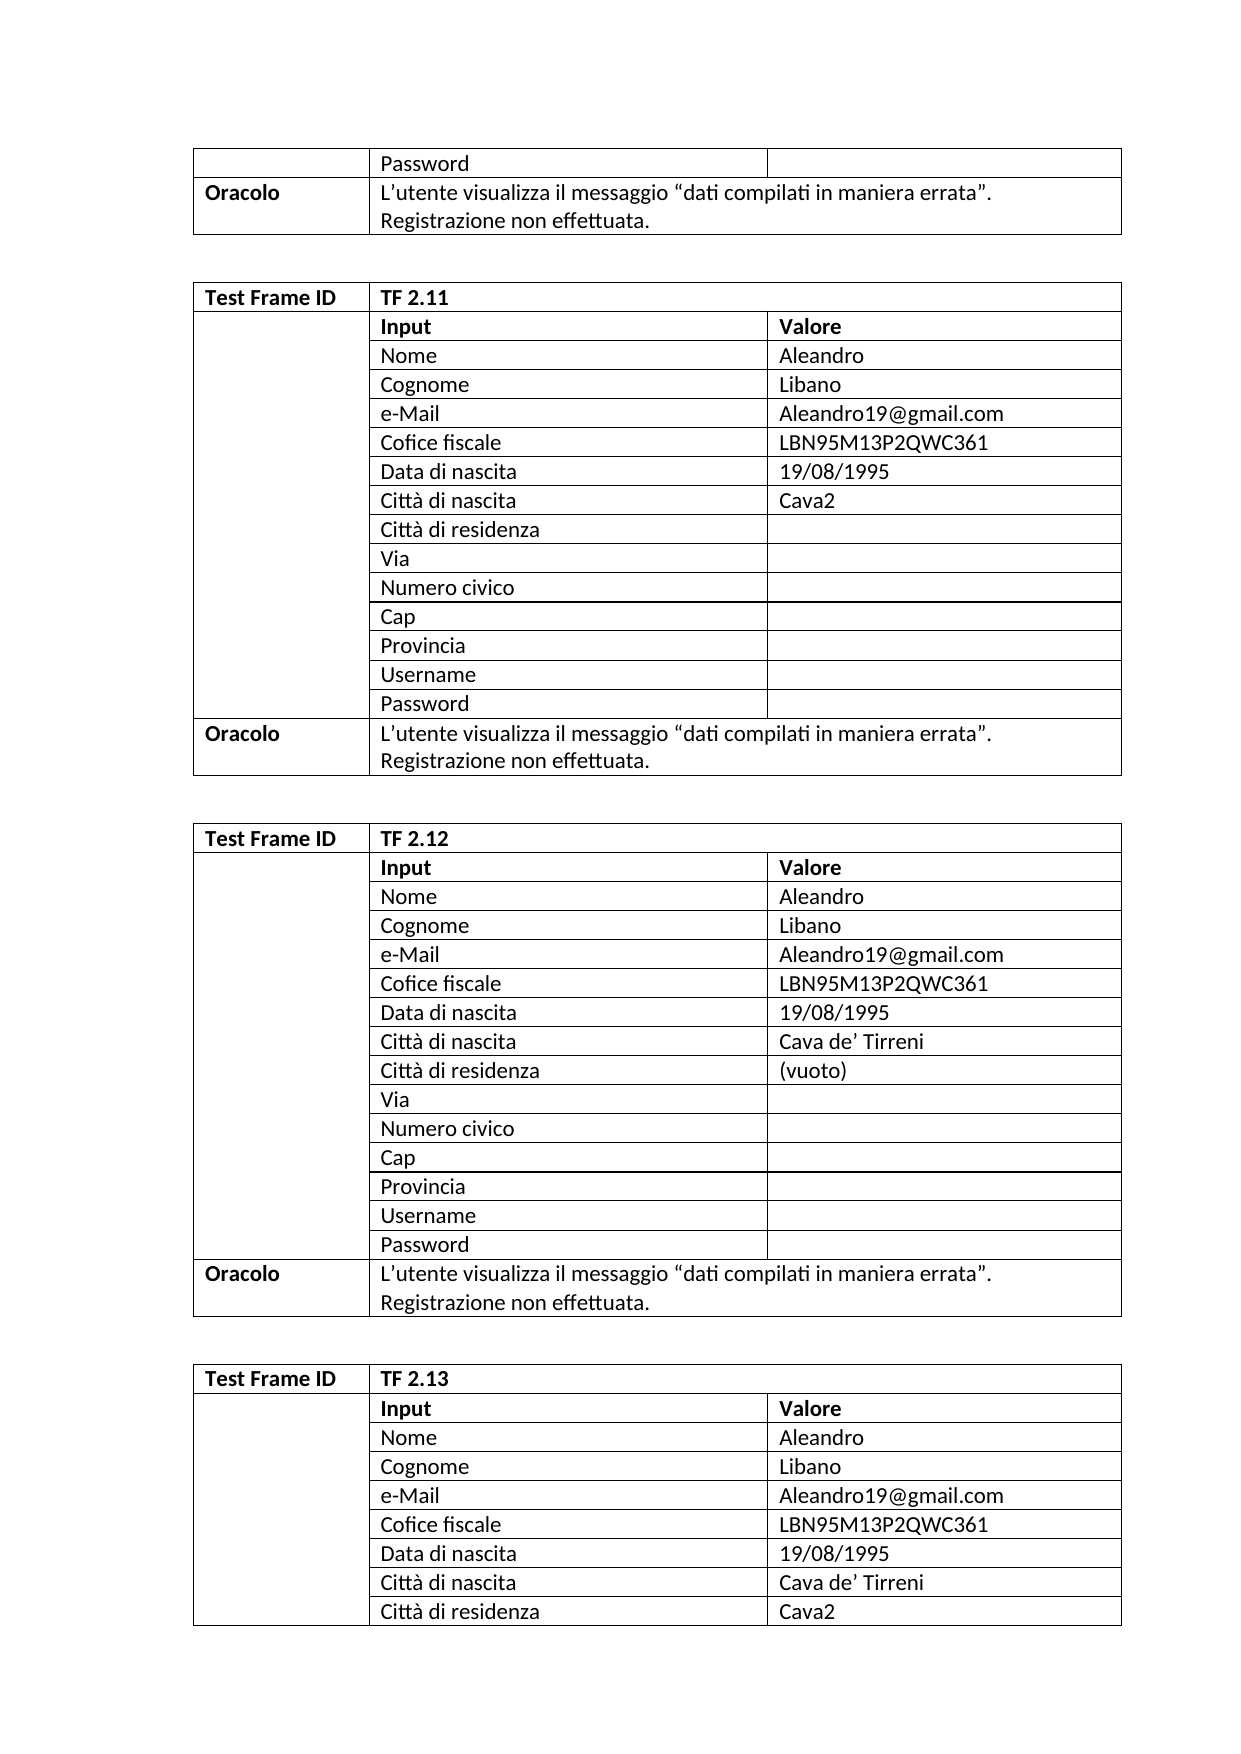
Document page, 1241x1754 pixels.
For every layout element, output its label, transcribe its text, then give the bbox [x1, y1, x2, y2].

table_cell [768, 661, 1121, 688]
table_cell Cava2 [768, 486, 1121, 514]
table_cell Oracolo [194, 719, 369, 775]
table_cell Cognome [370, 1452, 767, 1480]
table_header TF 2.12 [370, 824, 1121, 852]
table_cell Cofice fiscale [370, 969, 767, 997]
table_cell Cofice fiscale [370, 1510, 767, 1538]
table_cell [768, 1231, 1121, 1258]
table_cell Data di nascita [370, 1539, 767, 1567]
table_cell Città di nascita [370, 486, 767, 514]
table_cell Aleandro19@gmail.com [768, 399, 1121, 427]
table_cell Numero civico [370, 1114, 767, 1142]
table_cell Numero civico [370, 573, 767, 601]
table_cell [768, 1114, 1121, 1142]
table_cell Nome [370, 882, 767, 910]
table_cell Oracolo [194, 1260, 369, 1316]
table_cell Aleandro [768, 882, 1121, 910]
table_cell [768, 603, 1121, 630]
table_cell Libano [768, 911, 1121, 939]
table_cell [194, 853, 369, 1258]
table_cell [768, 544, 1121, 572]
table_cell 19/08/1995 [768, 1539, 1121, 1567]
table_cell Città di residenza [370, 1597, 767, 1625]
table_cell Aleandro [768, 1423, 1121, 1451]
table_cell Via [370, 1085, 767, 1113]
table_cell 19/08/1995 [768, 457, 1121, 485]
table_cell Via [370, 544, 767, 572]
table_cell L’utente visualizza il messaggio “dati compilati in maniera errata”. Registrazione non effettuata. [370, 178, 1121, 234]
table_cell Cava de’ Tirreni [768, 1568, 1121, 1596]
table_cell Città di nascita [370, 1027, 767, 1055]
table_cell Città di residenza [370, 1056, 767, 1084]
table_cell Aleandro19@gmail.com [768, 940, 1121, 968]
table_cell [768, 1201, 1121, 1229]
table_cell Nome [370, 341, 767, 369]
table_cell Input [370, 312, 767, 340]
table_cell Input [370, 853, 767, 881]
table_cell Data di nascita [370, 998, 767, 1026]
table_cell Provincia [370, 1173, 767, 1200]
table_cell [768, 1085, 1121, 1113]
table_cell [768, 149, 1121, 177]
table_header Test Frame ID [194, 283, 369, 311]
table_cell [768, 1173, 1121, 1200]
table_cell Cava2 [768, 1597, 1121, 1625]
table_cell Data di nascita [370, 457, 767, 485]
table_cell [194, 1394, 369, 1625]
table_cell Città di residenza [370, 515, 767, 543]
table_cell Libano [768, 1452, 1121, 1480]
table_cell [768, 690, 1121, 718]
table_header TF 2.13 [370, 1365, 1121, 1393]
table_cell Provincia [370, 631, 767, 659]
table_header TF 2.11 [370, 283, 1121, 311]
table_cell (vuoto) [768, 1056, 1121, 1084]
table_cell Libano [768, 370, 1121, 398]
table_cell [768, 515, 1121, 543]
table_cell Aleandro19@gmail.com [768, 1481, 1121, 1509]
table_cell LBN95M13P2QWC361 [768, 969, 1121, 997]
table_cell LBN95M13P2QWC361 [768, 428, 1121, 456]
table_cell Valore [768, 312, 1121, 340]
table_cell Oracolo [194, 178, 369, 234]
table_cell Nome [370, 1423, 767, 1451]
table_header Test Frame ID [194, 824, 369, 852]
table_cell Cava de’ Tirreni [768, 1027, 1121, 1055]
table_cell Password [370, 690, 767, 718]
table_cell [768, 573, 1121, 601]
table_cell Valore [768, 1394, 1121, 1422]
table_cell Cofice fiscale [370, 428, 767, 456]
table_cell [194, 312, 369, 718]
table_header Test Frame ID [194, 1365, 369, 1393]
table_cell Username [370, 1201, 767, 1229]
table_cell Cap [370, 603, 767, 630]
table_cell Cap [370, 1143, 767, 1171]
table_cell Città di nascita [370, 1568, 767, 1596]
table_cell e-Mail [370, 1481, 767, 1509]
table_cell e-Mail [370, 399, 767, 427]
table_cell Password [370, 149, 767, 177]
table_cell Password [370, 1231, 767, 1258]
table_cell Cognome [370, 370, 767, 398]
table_cell Cognome [370, 911, 767, 939]
table_cell e-Mail [370, 940, 767, 968]
table_cell [768, 1143, 1121, 1171]
table_cell Aleandro [768, 341, 1121, 369]
table_cell L’utente visualizza il messaggio “dati compilati in maniera errata”. Registrazione non effettuata. [370, 719, 1121, 775]
table_cell L’utente visualizza il messaggio “dati compilati in maniera errata”. Registrazione non effettuata. [370, 1260, 1121, 1316]
table_cell Input [370, 1394, 767, 1422]
table_cell Valore [768, 853, 1121, 881]
table_cell 19/08/1995 [768, 998, 1121, 1026]
table_cell Username [370, 661, 767, 688]
table_cell LBN95M13P2QWC361 [768, 1510, 1121, 1538]
table_cell [768, 631, 1121, 659]
